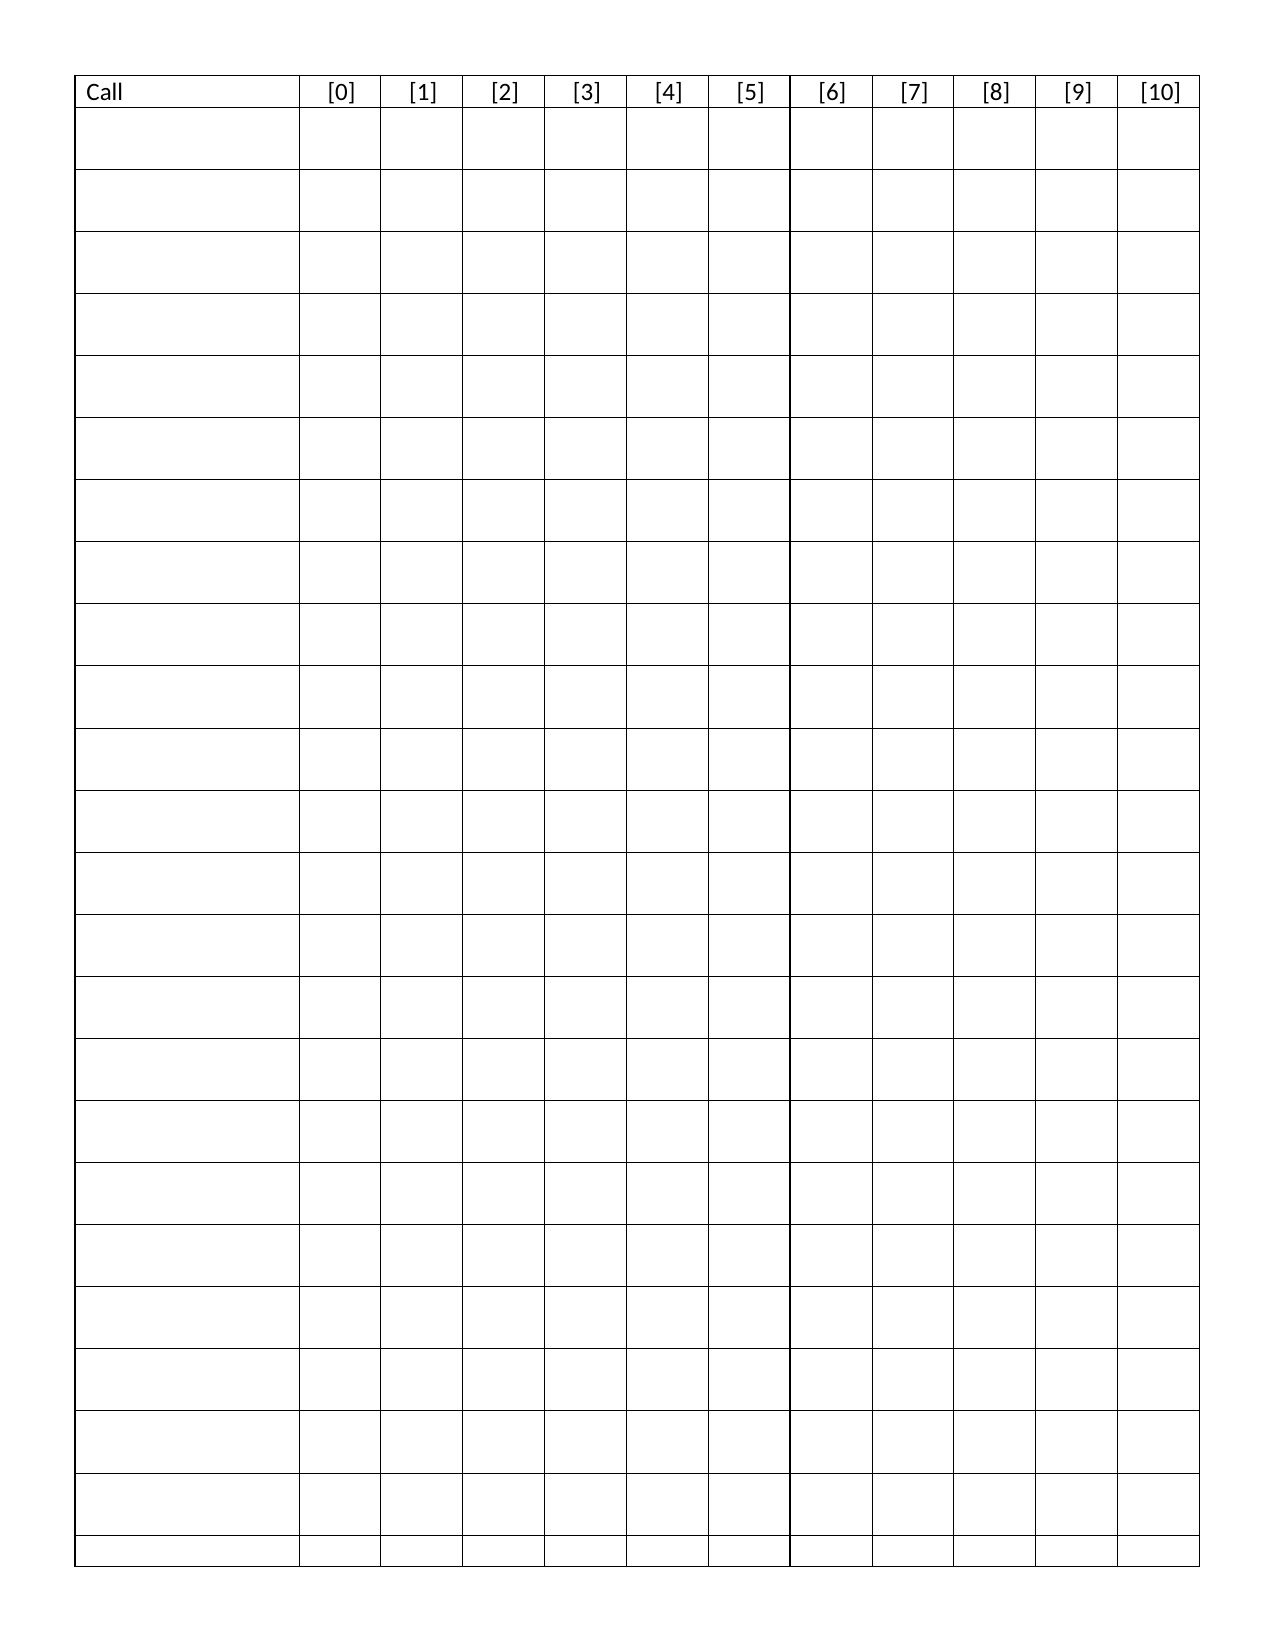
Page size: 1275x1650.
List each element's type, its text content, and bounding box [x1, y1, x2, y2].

table_cell [709, 853, 789, 914]
table_cell [381, 1474, 462, 1534]
table_cell [1036, 1287, 1117, 1348]
table_cell [381, 170, 462, 231]
table_cell [545, 1287, 626, 1348]
table_cell [791, 1101, 872, 1162]
table_cell [873, 1474, 953, 1534]
table_cell [545, 108, 626, 169]
table_cell [627, 1349, 708, 1410]
table_cell [545, 1163, 626, 1224]
table_cell [1036, 1411, 1117, 1472]
table_cell [873, 542, 953, 603]
table_cell [76, 1474, 299, 1534]
table_cell [873, 232, 953, 293]
table_cell [627, 480, 708, 541]
table_cell [709, 170, 789, 231]
table_cell [381, 1225, 462, 1286]
table_cell [1118, 666, 1199, 727]
table_cell [463, 1536, 544, 1566]
table_cell [1118, 791, 1199, 852]
table_cell [873, 170, 953, 231]
table_cell [1118, 1287, 1199, 1348]
table_cell [300, 1349, 380, 1410]
table_cell [1118, 542, 1199, 603]
table_cell [1118, 170, 1199, 231]
table_cell [381, 604, 462, 665]
table_cell [76, 1163, 299, 1224]
table_cell [709, 1039, 789, 1100]
table_cell [709, 294, 789, 355]
table_cell [954, 666, 1035, 727]
table_cell [545, 418, 626, 479]
table_cell [954, 1163, 1035, 1224]
table_cell [1036, 232, 1117, 293]
table_cell [627, 977, 708, 1038]
table_cell [381, 666, 462, 727]
table_cell [545, 542, 626, 603]
table_cell [1036, 1349, 1117, 1410]
table_cell [954, 1349, 1035, 1410]
table_cell [1036, 666, 1117, 727]
table_cell [791, 666, 872, 727]
table_cell [76, 1349, 299, 1410]
table_cell [954, 1411, 1035, 1472]
table_cell [1036, 542, 1117, 603]
table_cell [791, 729, 872, 789]
table_cell [76, 853, 299, 914]
table_cell [627, 915, 708, 976]
table_cell [545, 666, 626, 727]
table_cell [1118, 1163, 1199, 1224]
table_cell [300, 1039, 380, 1100]
table_cell [954, 977, 1035, 1038]
table_cell [463, 232, 544, 293]
table_cell [873, 604, 953, 665]
table_cell [709, 1474, 789, 1534]
table_cell [954, 1225, 1035, 1286]
table_cell [381, 294, 462, 355]
table_cell [1118, 1349, 1199, 1410]
table_cell [627, 666, 708, 727]
table_cell [1118, 729, 1199, 789]
table_cell [791, 915, 872, 976]
table_cell [1036, 1101, 1117, 1162]
table_cell [791, 480, 872, 541]
table_cell [76, 604, 299, 665]
table_cell [873, 418, 953, 479]
table_cell [381, 1411, 462, 1472]
table_cell [1118, 1101, 1199, 1162]
table_cell [545, 232, 626, 293]
table_cell [1036, 356, 1117, 417]
table_cell [463, 108, 544, 169]
table_cell [463, 853, 544, 914]
table_cell [627, 1287, 708, 1348]
table_cell [76, 1536, 299, 1566]
table_cell [627, 1225, 708, 1286]
table_cell [300, 604, 380, 665]
table_cell [791, 108, 872, 169]
table_cell [954, 170, 1035, 231]
table_cell [709, 977, 789, 1038]
table_cell [545, 170, 626, 231]
table_cell [300, 1536, 380, 1566]
table_cell [873, 853, 953, 914]
table_cell [954, 232, 1035, 293]
table_cell [709, 1349, 789, 1410]
table_cell [1036, 977, 1117, 1038]
table_cell [791, 853, 872, 914]
table_cell [463, 480, 544, 541]
table_cell [1036, 791, 1117, 852]
table_cell [545, 1349, 626, 1410]
table_cell [300, 977, 380, 1038]
table_cell [791, 1225, 872, 1286]
table_cell [76, 418, 299, 479]
table_cell [76, 729, 299, 789]
table_cell [954, 294, 1035, 355]
table_cell [791, 977, 872, 1038]
table_cell [1036, 853, 1117, 914]
table_cell [873, 1411, 953, 1472]
table_cell [954, 108, 1035, 169]
table_header Call [76, 76, 299, 107]
table_cell [76, 1287, 299, 1348]
table_cell [791, 1163, 872, 1224]
table_cell [627, 232, 708, 293]
table_cell [791, 1349, 872, 1410]
table_cell [463, 294, 544, 355]
table_cell [300, 666, 380, 727]
table_cell [381, 853, 462, 914]
table_cell [873, 1163, 953, 1224]
table_cell [709, 356, 789, 417]
table_cell [873, 1349, 953, 1410]
table_cell [954, 1039, 1035, 1100]
table_cell [300, 294, 380, 355]
table_cell [1036, 1163, 1117, 1224]
table_cell [709, 729, 789, 789]
table_cell [627, 1039, 708, 1100]
table_cell [381, 1536, 462, 1566]
table_cell [627, 170, 708, 231]
table_cell [463, 1411, 544, 1472]
table_cell [873, 666, 953, 727]
table_cell [873, 294, 953, 355]
table_cell [300, 915, 380, 976]
table_cell [627, 418, 708, 479]
table_cell [954, 729, 1035, 789]
table_cell [381, 915, 462, 976]
table_cell [1118, 232, 1199, 293]
table_cell [791, 356, 872, 417]
table_cell [1118, 480, 1199, 541]
table_cell [1036, 1225, 1117, 1286]
table_cell [1118, 1536, 1199, 1566]
table_cell [709, 1101, 789, 1162]
table_cell [873, 1536, 953, 1566]
table_cell [954, 356, 1035, 417]
table_cell [463, 170, 544, 231]
table_cell [76, 108, 299, 169]
table_cell [954, 915, 1035, 976]
table_header [10] [1118, 76, 1199, 107]
table_cell [300, 1287, 380, 1348]
table_cell [709, 791, 789, 852]
table_cell [381, 1101, 462, 1162]
table_cell [1036, 729, 1117, 789]
table_cell [1036, 480, 1117, 541]
table_cell [463, 1474, 544, 1534]
table_cell [381, 1163, 462, 1224]
table_cell [1036, 915, 1117, 976]
table_cell [381, 480, 462, 541]
table_cell [300, 418, 380, 479]
table_cell [76, 1101, 299, 1162]
table_cell [381, 108, 462, 169]
table_cell [463, 791, 544, 852]
table_cell [791, 1039, 872, 1100]
table_cell [76, 1225, 299, 1286]
table_cell [1118, 1474, 1199, 1534]
table_cell [791, 232, 872, 293]
table_cell [76, 1039, 299, 1100]
table_cell [545, 1536, 626, 1566]
table_cell [709, 232, 789, 293]
table_cell [709, 1536, 789, 1566]
table_cell [1036, 1536, 1117, 1566]
table_cell [463, 604, 544, 665]
table_cell [76, 294, 299, 355]
table_cell [873, 791, 953, 852]
table_cell [300, 232, 380, 293]
table_cell [627, 729, 708, 789]
table_cell [463, 1287, 544, 1348]
table_header [5] [709, 76, 789, 107]
table_cell [1118, 1411, 1199, 1472]
table_cell [463, 729, 544, 789]
table_cell [954, 791, 1035, 852]
table_cell [709, 604, 789, 665]
table_cell [545, 604, 626, 665]
table_cell [545, 480, 626, 541]
table_cell [954, 604, 1035, 665]
table_cell [76, 977, 299, 1038]
table_cell [463, 977, 544, 1038]
table_cell [627, 791, 708, 852]
table_cell [1118, 977, 1199, 1038]
table_cell [709, 915, 789, 976]
table_cell [300, 1225, 380, 1286]
table_cell [1118, 1225, 1199, 1286]
table_cell [873, 1225, 953, 1286]
table_cell [463, 1101, 544, 1162]
table_cell [76, 542, 299, 603]
table_cell [300, 1101, 380, 1162]
table_cell [1118, 108, 1199, 169]
table_cell [545, 1225, 626, 1286]
table_cell [76, 356, 299, 417]
table_cell [709, 418, 789, 479]
table_cell [627, 108, 708, 169]
table_cell [1036, 418, 1117, 479]
table_header [2] [463, 76, 544, 107]
table_cell [300, 853, 380, 914]
table_cell [300, 170, 380, 231]
table_cell [1036, 108, 1117, 169]
table_cell [381, 729, 462, 789]
table_header [4] [627, 76, 708, 107]
table_cell [873, 356, 953, 417]
table_cell [873, 1039, 953, 1100]
table_cell [300, 1411, 380, 1472]
table_cell [791, 1536, 872, 1566]
table_cell [381, 1287, 462, 1348]
table_cell [791, 542, 872, 603]
table_cell [1036, 1039, 1117, 1100]
table_cell [300, 791, 380, 852]
table_cell [1036, 170, 1117, 231]
table_cell [545, 294, 626, 355]
table_cell [709, 108, 789, 169]
table_header [8] [954, 76, 1035, 107]
table_cell [627, 1536, 708, 1566]
table_cell [791, 1411, 872, 1472]
table_cell [1118, 356, 1199, 417]
table_cell [463, 1163, 544, 1224]
table_cell [1118, 604, 1199, 665]
table_cell [791, 1474, 872, 1534]
table_cell [1118, 915, 1199, 976]
table_cell [545, 729, 626, 789]
table_cell [1118, 418, 1199, 479]
table_cell [791, 170, 872, 231]
table_cell [873, 108, 953, 169]
table_cell [627, 1163, 708, 1224]
table_cell [709, 1287, 789, 1348]
table_cell [954, 1101, 1035, 1162]
table_cell [791, 418, 872, 479]
table_header [0] [300, 76, 380, 107]
table_cell [300, 542, 380, 603]
table_cell [545, 915, 626, 976]
table_cell [1036, 1474, 1117, 1534]
table_header [6] [791, 76, 872, 107]
table_cell [627, 542, 708, 603]
table_header [7] [873, 76, 953, 107]
table_header [1] [381, 76, 462, 107]
table_cell [627, 853, 708, 914]
table_cell [76, 666, 299, 727]
table_cell [545, 977, 626, 1038]
table_cell [954, 418, 1035, 479]
table_header [3] [545, 76, 626, 107]
table_cell [76, 480, 299, 541]
table_header [9] [1036, 76, 1117, 107]
table_cell [709, 1225, 789, 1286]
table_cell [381, 1039, 462, 1100]
table_cell [545, 1411, 626, 1472]
table_cell [463, 356, 544, 417]
table_cell [300, 1163, 380, 1224]
table_cell [709, 480, 789, 541]
table_cell [791, 1287, 872, 1348]
table_cell [791, 604, 872, 665]
table_cell [873, 480, 953, 541]
table_cell [545, 1039, 626, 1100]
table_cell [954, 542, 1035, 603]
table_cell [709, 666, 789, 727]
table_cell [791, 791, 872, 852]
table_cell [381, 542, 462, 603]
table_cell [76, 1411, 299, 1472]
table_cell [873, 977, 953, 1038]
table_cell [873, 1101, 953, 1162]
table_cell [300, 356, 380, 417]
table_cell [709, 1163, 789, 1224]
table_cell [627, 1411, 708, 1472]
table_cell [545, 1474, 626, 1534]
table_cell [463, 418, 544, 479]
table_cell [954, 1536, 1035, 1566]
table_cell [627, 1101, 708, 1162]
table_cell [627, 294, 708, 355]
table_cell [381, 791, 462, 852]
table_cell [381, 418, 462, 479]
table_cell [1118, 1039, 1199, 1100]
table_cell [76, 232, 299, 293]
table_cell [463, 1225, 544, 1286]
table_cell [954, 853, 1035, 914]
table_cell [463, 666, 544, 727]
table_cell [954, 480, 1035, 541]
table_cell [300, 1474, 380, 1534]
table_cell [381, 356, 462, 417]
table_cell [463, 1039, 544, 1100]
table_cell [1118, 294, 1199, 355]
table_cell [709, 542, 789, 603]
table_cell [954, 1474, 1035, 1534]
table_cell [1036, 294, 1117, 355]
table_cell [873, 729, 953, 789]
table_cell [709, 1411, 789, 1472]
table_cell [627, 1474, 708, 1534]
table_cell [791, 294, 872, 355]
table_cell [873, 1287, 953, 1348]
table_cell [381, 1349, 462, 1410]
table_cell [545, 1101, 626, 1162]
table_cell [300, 108, 380, 169]
table_cell [463, 915, 544, 976]
table_cell [463, 1349, 544, 1410]
table_cell [76, 170, 299, 231]
table_cell [545, 853, 626, 914]
table_cell [381, 232, 462, 293]
table_cell [545, 356, 626, 417]
table_cell [300, 480, 380, 541]
table_cell [627, 356, 708, 417]
table_cell [545, 791, 626, 852]
table_cell [463, 542, 544, 603]
table_cell [1036, 604, 1117, 665]
table_cell [381, 977, 462, 1038]
table_cell [300, 729, 380, 789]
table_cell [627, 604, 708, 665]
table_cell [76, 915, 299, 976]
table_cell [954, 1287, 1035, 1348]
table_cell [1118, 853, 1199, 914]
table_cell [76, 791, 299, 852]
table_cell [873, 915, 953, 976]
